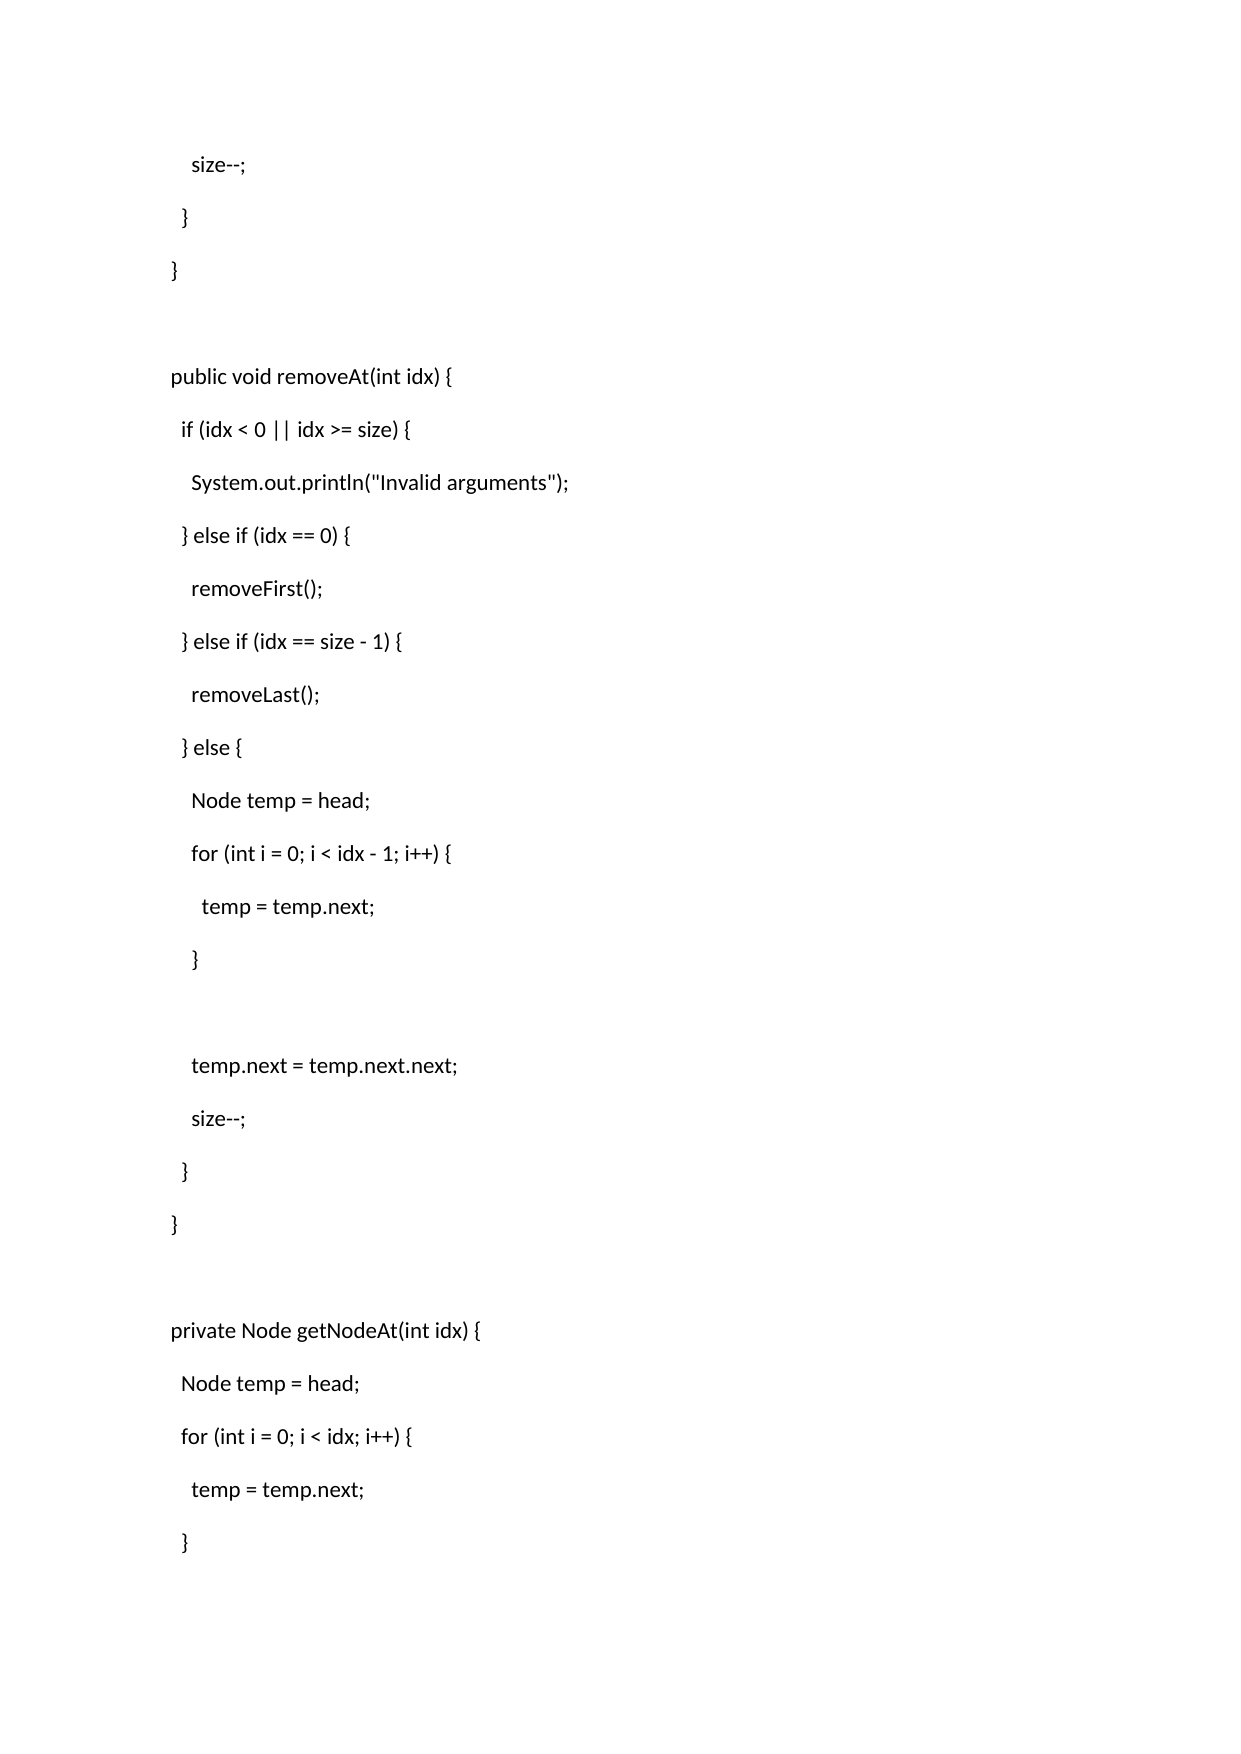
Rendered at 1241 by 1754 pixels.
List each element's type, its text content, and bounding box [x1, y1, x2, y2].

text } else if (idx == size - 1) { [150, 627, 1090, 655]
text temp = temp.next; [150, 1476, 1090, 1503]
text } [150, 1157, 1090, 1185]
text } [150, 1528, 1090, 1557]
text for (int i = 0; i < idx - 1; i++) { [150, 839, 1090, 867]
text temp.next = temp.next.next; [150, 1051, 1090, 1079]
text removeLast(); [150, 680, 1090, 708]
text private Node getNodeAt(int idx) { [150, 1316, 1090, 1344]
text System.out.println("Invalid arguments"); [150, 468, 1090, 496]
text size--; [150, 1104, 1090, 1132]
text } [150, 945, 1090, 973]
text } else if (idx == 0) { [150, 521, 1090, 549]
text size--; [150, 150, 1090, 178]
text Node temp = head; [150, 1369, 1090, 1397]
text temp = temp.next; [150, 892, 1090, 920]
text } [150, 256, 1090, 284]
text if (idx < 0 || idx >= size) { [150, 415, 1090, 443]
text for (int i = 0; i < idx; i++) { [150, 1422, 1090, 1451]
text public void removeAt(int idx) { [150, 362, 1090, 390]
text } [150, 203, 1090, 231]
text } else { [150, 733, 1090, 761]
text removeFirst(); [150, 574, 1090, 602]
text } [150, 1210, 1090, 1238]
text Node temp = head; [150, 786, 1090, 814]
